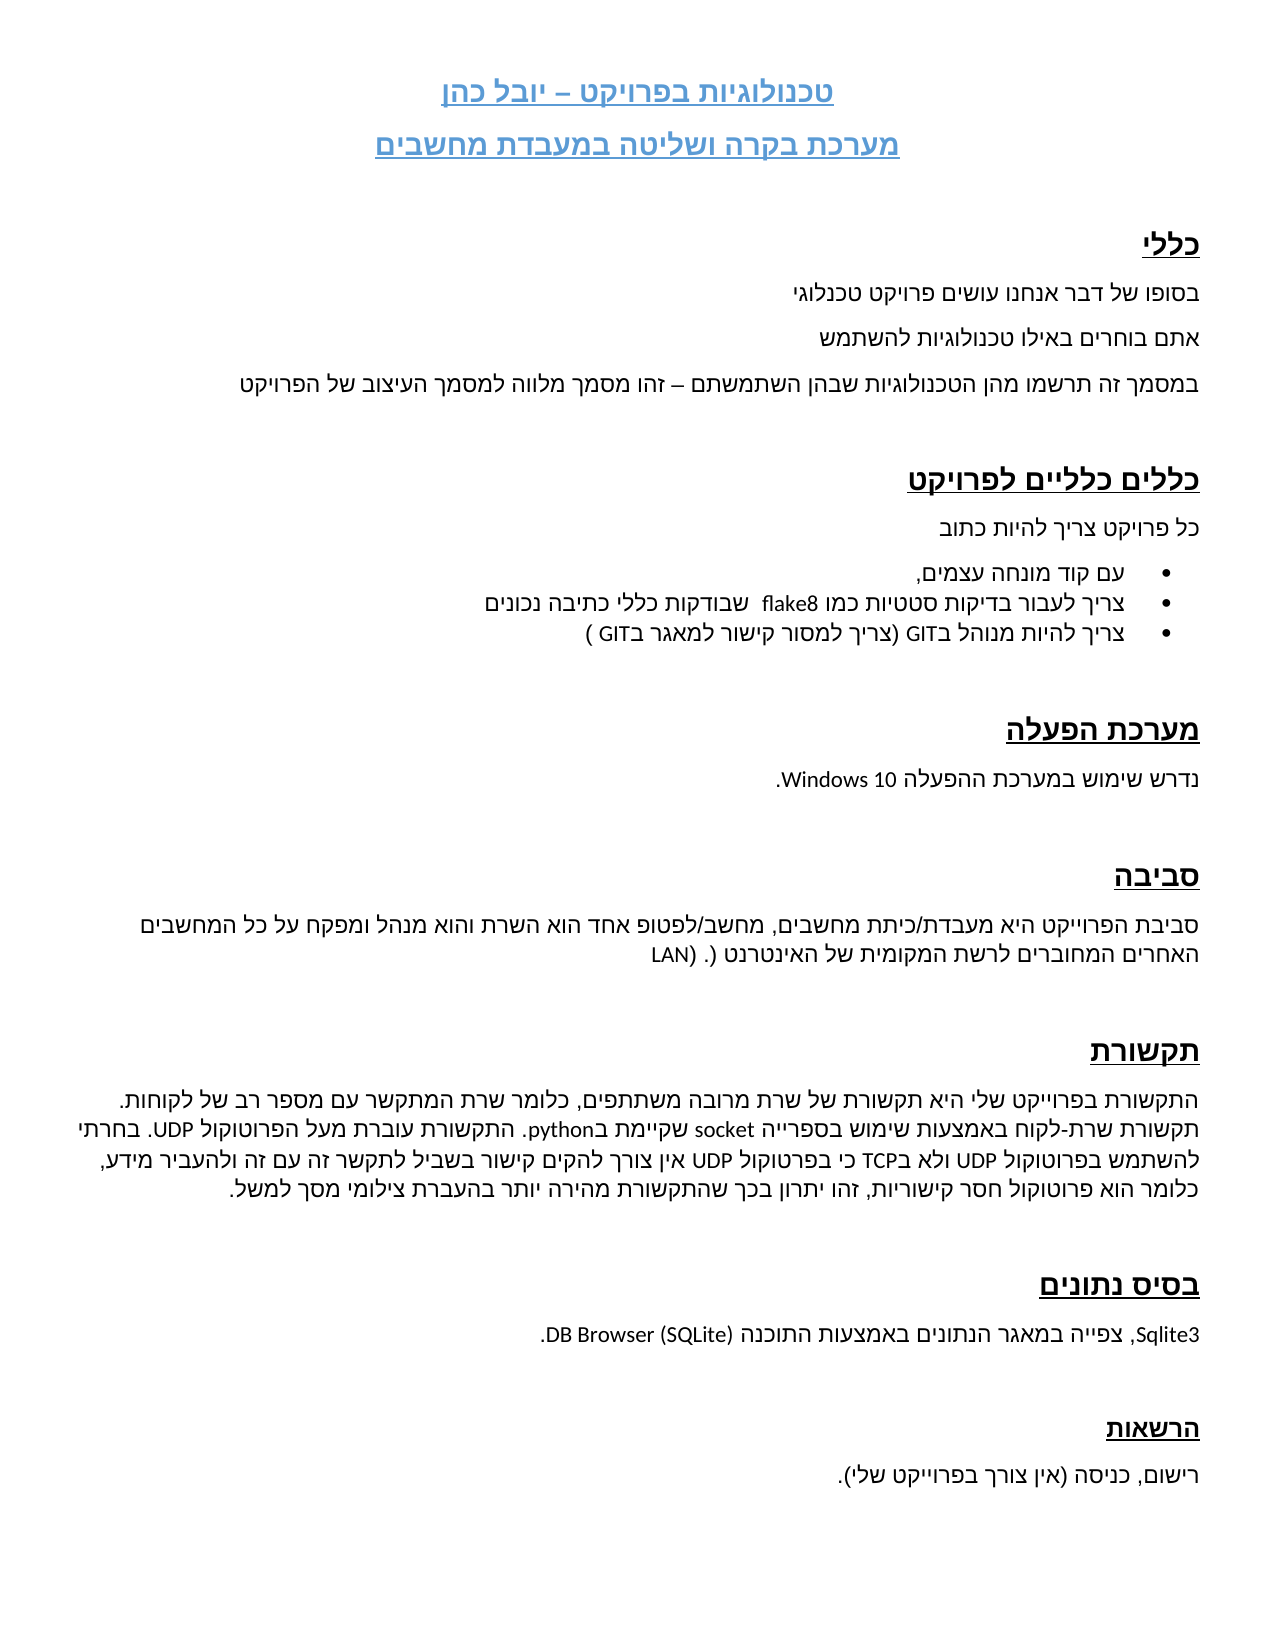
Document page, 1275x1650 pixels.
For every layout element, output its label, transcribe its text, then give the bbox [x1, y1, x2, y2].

text סביבת הפרוייקט היא מעבדת/כיתת מחשבים, מחשב/לפטופ אחד הוא השרת והוא מנהל ומפקח על כל המחשבים האחרים המחוברים לרשת המקומית של האינטרנט (. (LAN [75, 912, 1200, 969]
text בסופו של דבר אנחנו עושים פרויקט טכנלוגי [75, 280, 1200, 307]
text Sqlite3, צפייה במאגר הנתונים באמצעות התוכנה DB Browser (SQLite). [75, 1321, 1200, 1349]
list צריך לעבור בדיקות סטטיות כמו flake8 שבודקות כללי כתיבה נכונים [75, 589, 1162, 617]
text במסמך זה תרשמו מהן הטכנולוגיות שבהן השתמשתם – זהו מסמך מלווה למסמך העיצוב של הפרויקט [75, 371, 1200, 397]
text כללי [75, 227, 1200, 261]
text אתם בוחרים באילו טכנולוגיות להשתמש [75, 325, 1200, 352]
text כל פרויקט צריך להיות כתוב [75, 515, 1200, 542]
text בסיס נתונים [75, 1268, 1200, 1301]
list עם קוד מונחה עצמים, [75, 560, 1162, 587]
text מערכת הפעלה [75, 713, 1200, 746]
text נדרש שימוש במערכת ההפעלה Windows 10. [75, 766, 1200, 794]
text מערכת בקרה ושליטה במעבדת מחשבים [75, 128, 1200, 161]
text הרשאות [75, 1414, 1200, 1443]
text תקשורת [75, 1034, 1200, 1068]
text טכנולוגיות בפרויקט – יובל כהן [75, 75, 1200, 108]
text התקשורת בפרוייקט שלי היא תקשורת של שרת מרובה משתתפים, כלומר שרת המתקשר עם מספר רב של לקוחות. תקשורת שרת-לקוח באמצעות שימוש בספרייה socket שקיימת בpython. התקשורת עוברת מעל הפרוטוקול UDP. בחרתי להשתמש בפרוטוקול UDP ולא בTCP כי בפרטוקול UDP אין צורך להקים קישור בשביל לתקשר זה עם זה ולהעביר מידע, כלומר הוא פרוטוקול חסר קישוריות, זהו יתרון בכך שהתקשורת מהירה יותר בהעברת צילומי מסך למשל. [75, 1087, 1200, 1202]
text כללים כלליים לפרויקט [75, 462, 1200, 496]
text סביבה [75, 859, 1200, 893]
text רישום, כניסה (אין צורך בפרוייקט שלי). [75, 1462, 1200, 1488]
list צריך להיות מנוהל בGIT (צריך למסור קישור למאגר בGIT ) [75, 619, 1162, 647]
